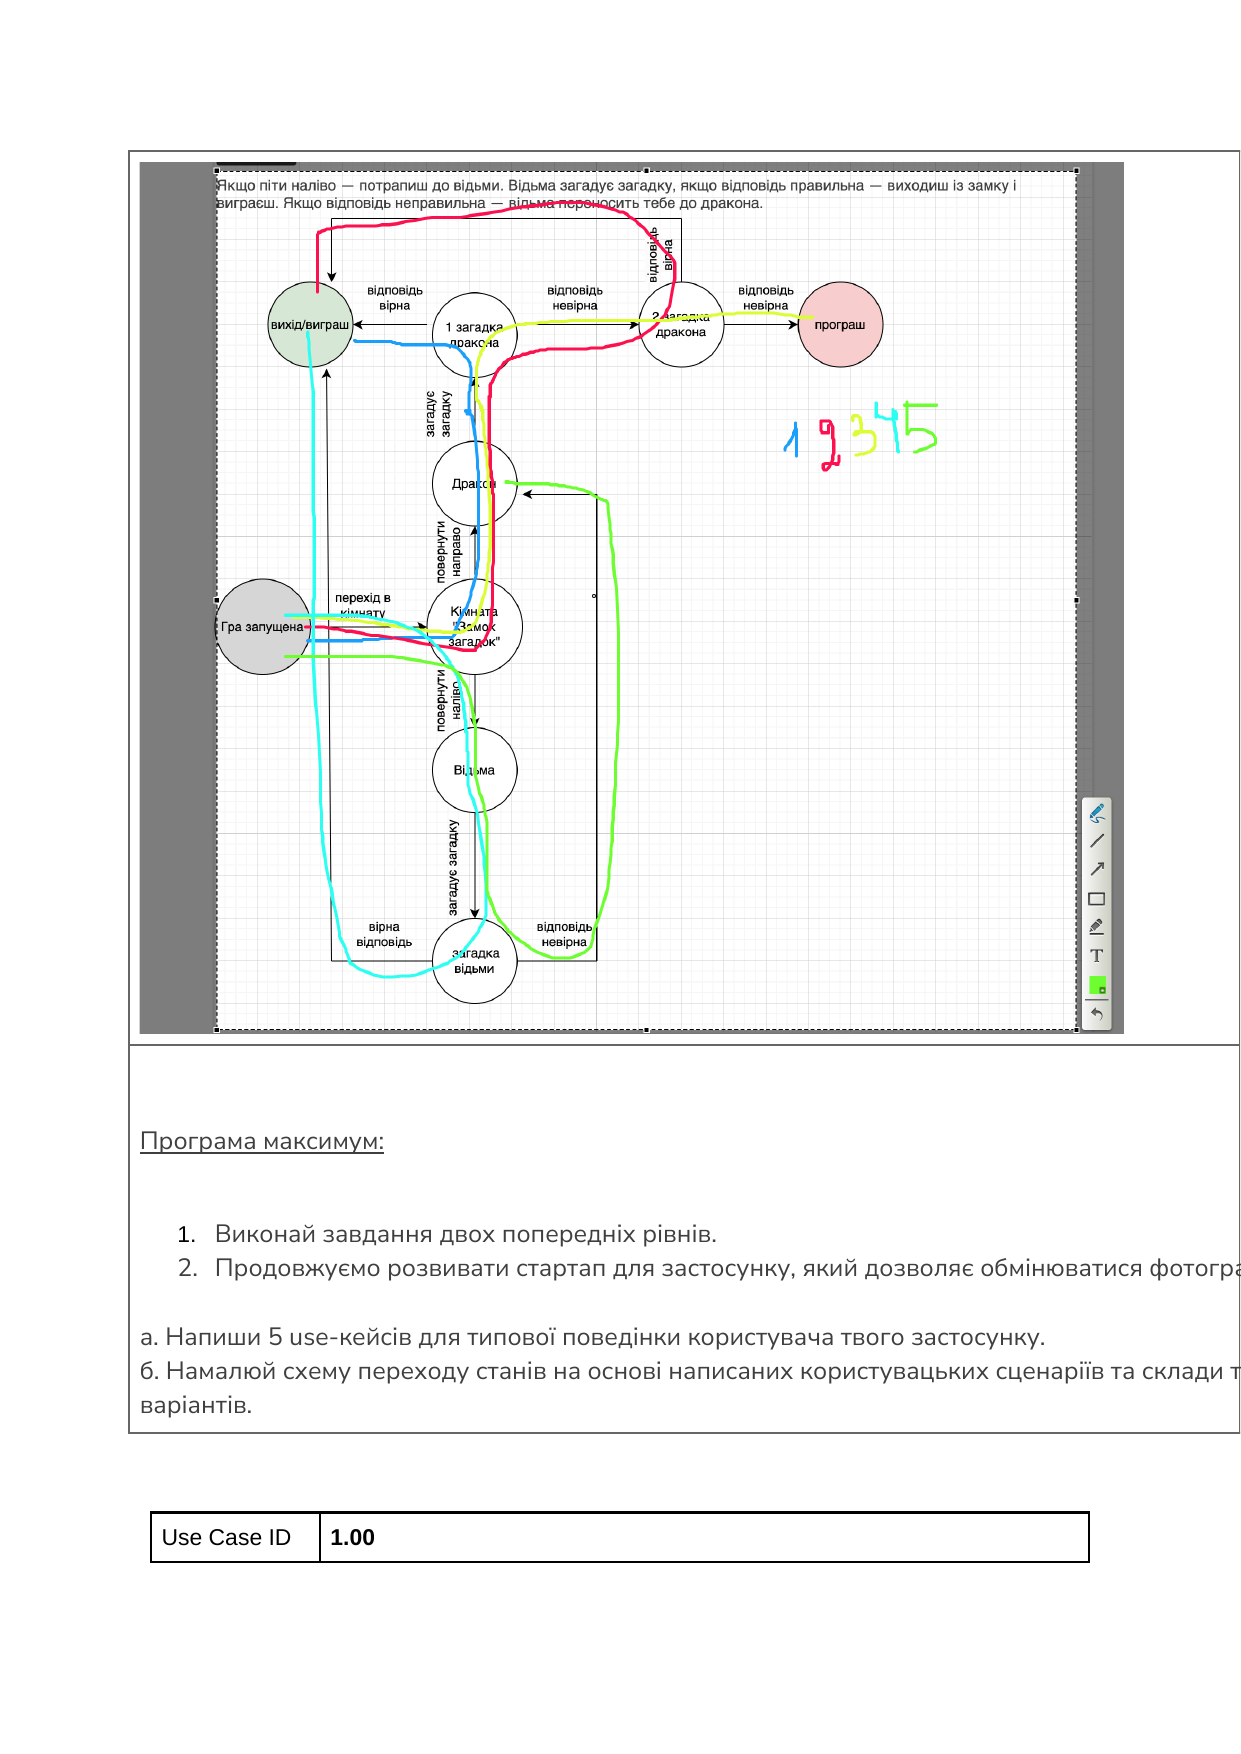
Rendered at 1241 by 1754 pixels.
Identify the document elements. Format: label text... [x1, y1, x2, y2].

table_cell Програма максимум: Виконай завдання двох попередніх рівнів. Продовжуємо розвивати стартап для застосунку, який дозволяє обмінюватися фотографіями котиків. а. Напиши 5 use-кейсів для типової поведінки користувача твого застосунку. б. Намалюй схему переходу станів на основі написаних користувацьких сценаріїв та склади таблицю рішень для одного з варіантів. [130, 1046, 1239, 1432]
table_header 1.00 [321, 1514, 1088, 1561]
picture [139, 162, 1124, 1034]
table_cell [130, 152, 1239, 1044]
table_header Use Case ID [152, 1514, 319, 1561]
